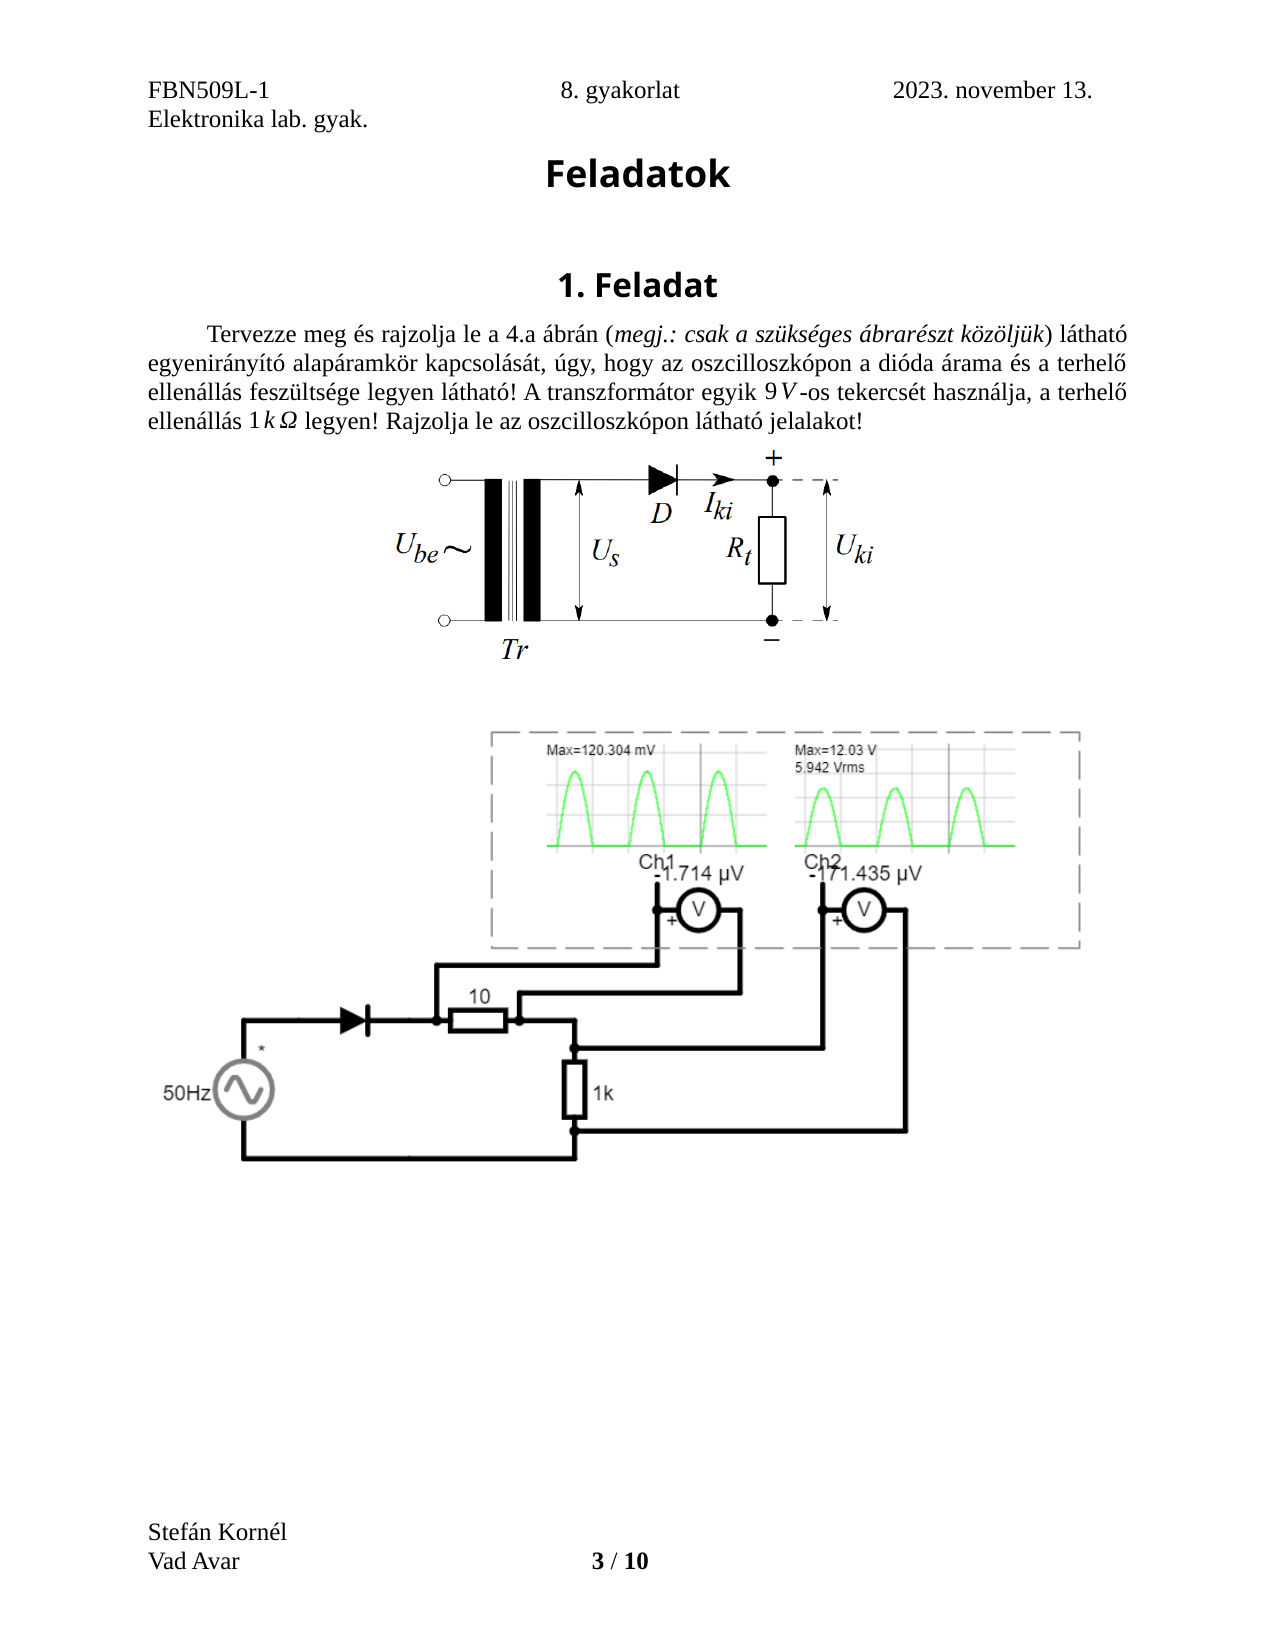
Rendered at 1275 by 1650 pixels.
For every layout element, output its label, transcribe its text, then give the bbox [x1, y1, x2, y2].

text Tervezze meg és rajzolja le a 4.a ábrán (megj.: csak a szükséges ábrarészt közöljük) látható egyenirányító alapáramkör kapcsolását, úgy, hogy az oszcilloszkópon a dióda árama és a terhelő ellenállás feszültsége legyen látható! A transzformátor egyik -os tekercsét használja, a terhelő ellenállás legyen! Rajzolja le az oszcilloszkópon látható jelalakot! [148, 319, 1127, 434]
text 1. Feladat [148, 262, 1127, 307]
text Feladatok [148, 148, 1127, 199]
picture [147, 434, 1135, 1189]
